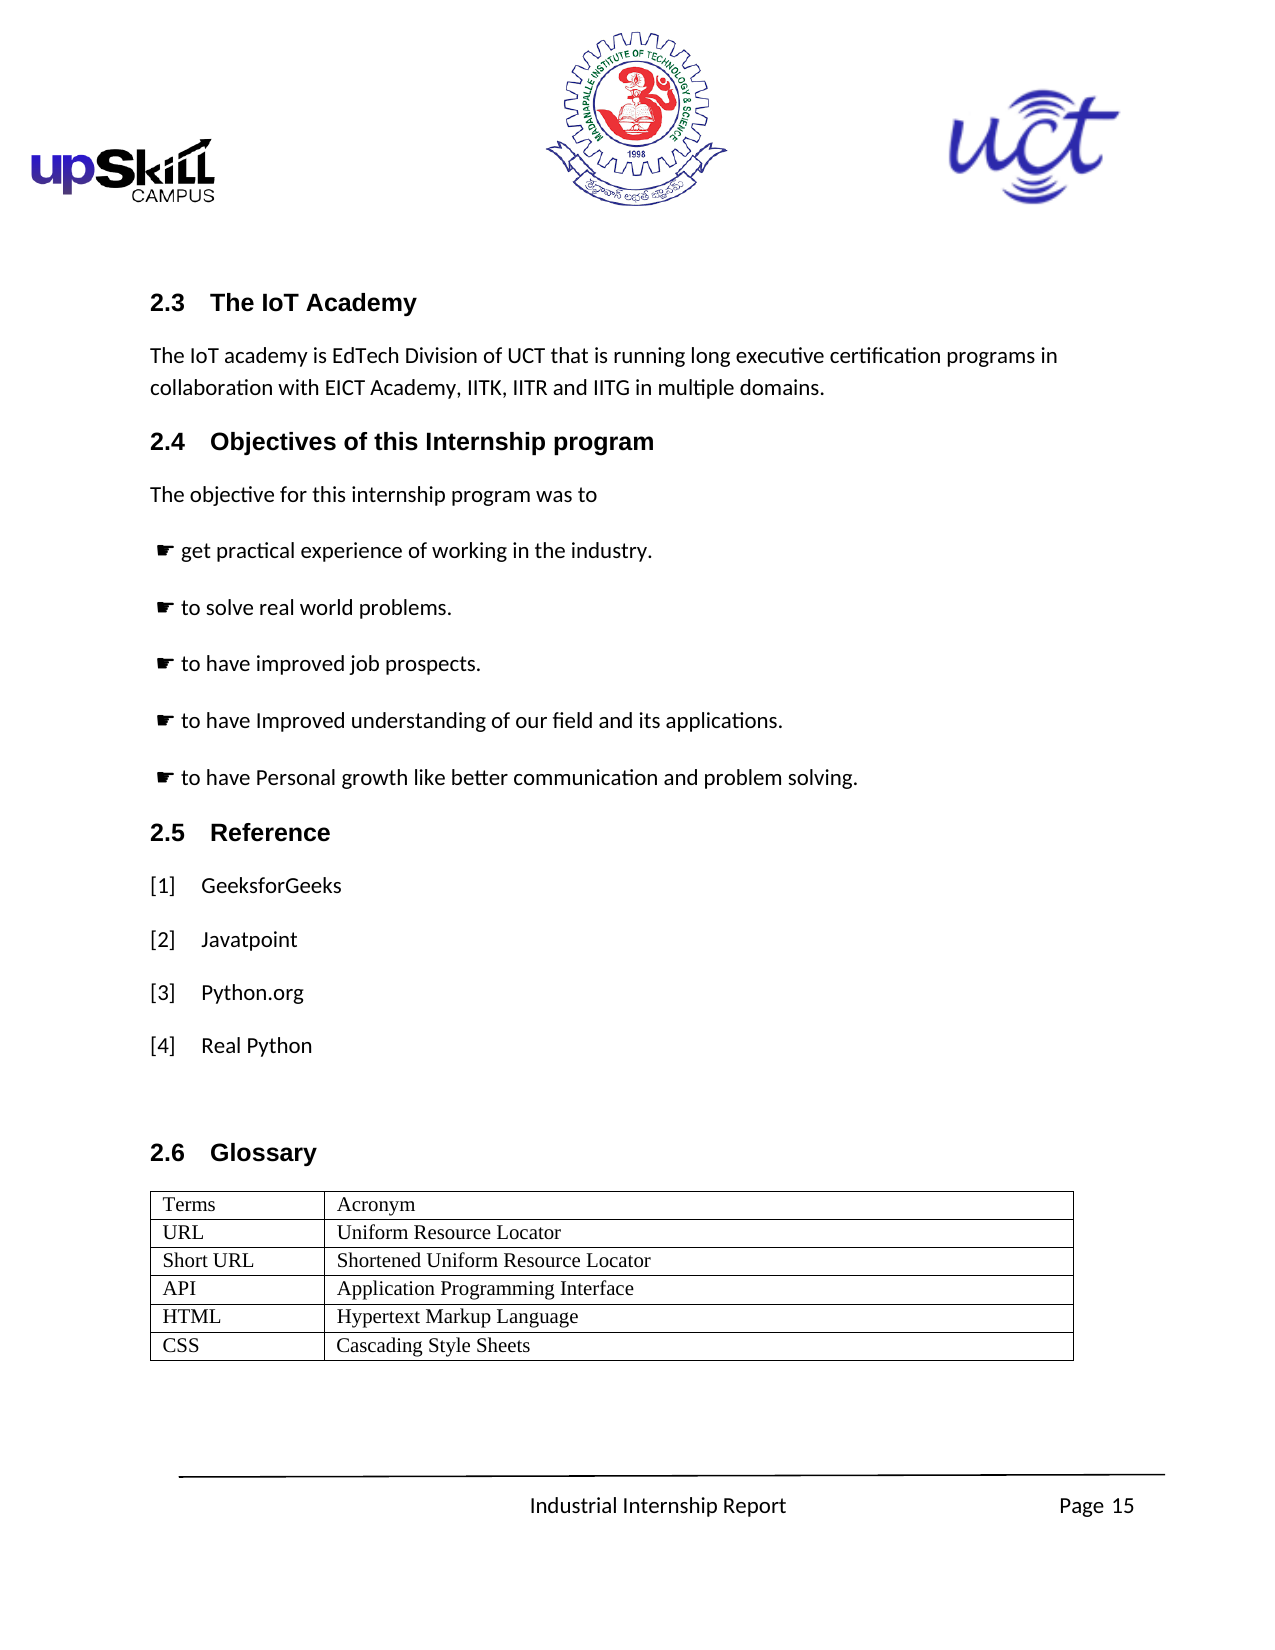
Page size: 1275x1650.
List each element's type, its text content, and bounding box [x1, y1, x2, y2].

table_cell Hypertext Markup Language [325, 1305, 1073, 1332]
table_cell HTML [151, 1305, 324, 1332]
subtitle The IoT Academy [150, 291, 1134, 316]
table_cell CSS [151, 1333, 324, 1360]
table_cell Shortened Uniform Resource Locator [325, 1248, 1073, 1275]
table_cell Short URL [151, 1248, 324, 1275]
table_header Acronym [325, 1192, 1073, 1219]
text ☛ to have Improved understanding of our field and its applications. [150, 704, 1134, 735]
text ☛ get practical experience of working in the industry. [150, 534, 1134, 565]
picture [0, 126, 246, 206]
text [3] Python.org [150, 978, 1134, 1006]
text [1] GeeksforGeeks [150, 872, 1134, 900]
text ☛ to have improved job prospects. [150, 647, 1134, 678]
table_cell Application Programming Interface [325, 1276, 1073, 1303]
subtitle Reference [150, 822, 1134, 847]
table_cell URL [151, 1220, 324, 1247]
text [2] Javatpoint [150, 925, 1134, 953]
text The IoT academy is EdTech Division of UCT that is running long executive certification programs in collaboration with EICT Academy, IITK, IITR and IITG in multiple domains. [150, 341, 1134, 401]
text The objective for this internship program was to [150, 481, 1134, 509]
table_cell Cascading Style Sheets [325, 1333, 1073, 1360]
text ☛ to solve real world problems. [150, 590, 1134, 622]
subtitle Glossary [150, 1141, 1134, 1166]
text [4] Real Python [150, 1031, 1134, 1059]
subtitle Objectives of this Internship program [150, 431, 1134, 456]
text ☛ to have Personal growth like better communication and problem solving. [150, 761, 1134, 792]
table_header Terms [151, 1192, 324, 1219]
picture [946, 80, 1125, 206]
table_cell Uniform Resource Locator [325, 1220, 1073, 1247]
picture [545, 28, 730, 206]
table_cell API [151, 1276, 324, 1303]
